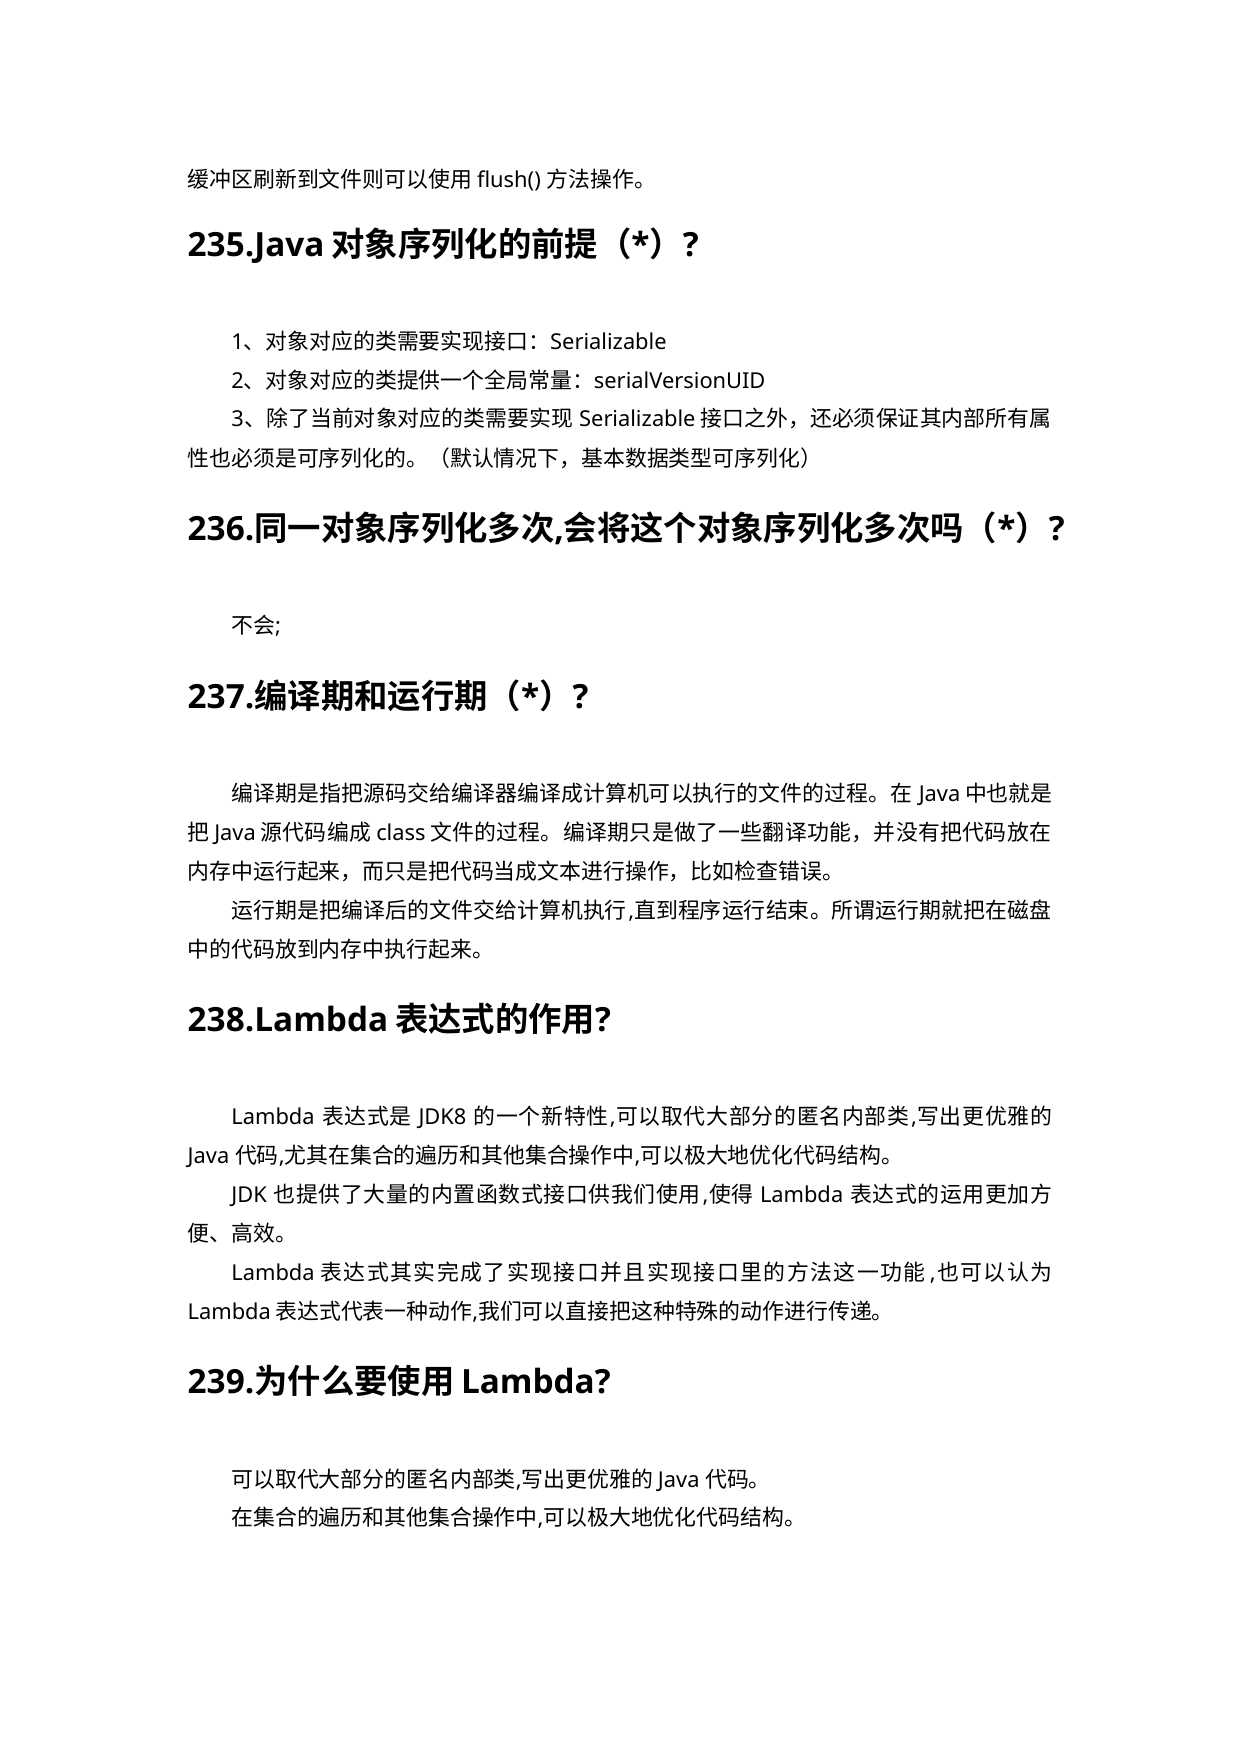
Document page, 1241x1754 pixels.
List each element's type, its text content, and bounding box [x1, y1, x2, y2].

list Lambda 表达式是 JDK8 的一个新特性,可以取代大部分的匿名内部类,写出更优雅的 Java 代码,尤其在集合的遍历和其他集合操作中,可以极大地优化代码结构。 [187, 1099, 1053, 1170]
list Lambda表达式其实完成了实现接口并且实现接口里的方法这一功能,也可以认为Lambda表达式代表一种动作,我们可以直接把这种特殊的动作进行传递。 [187, 1254, 1053, 1326]
list 运行期是把编译后的文件交给计算机执行,直到程序运行结束。所谓运行期就把在磁盘中的代码放到内存中执行起来。 [187, 892, 1053, 964]
list 可以取代大部分的匿名内部类,写出更优雅的 Java 代码。 [187, 1461, 1053, 1494]
subtitle 同一对象序列化多次,会将这个对象序列化多次吗（*）? [187, 493, 1053, 558]
list 2、对象对应的类提供一个全局常量：serialVersionUID [187, 362, 1053, 395]
list 不会; [187, 608, 1053, 640]
subtitle Lambda表达式的作用? [187, 984, 1053, 1049]
list 3、除了当前对象对应的类需要实现Serializable接口之外，还必须保证其内部所有属性也必须是可序列化的。（默认情况下，基本数据类型可序列化） [187, 401, 1053, 473]
list 编译期是指把源码交给编译器编译成计算机可以执行的文件的过程。在Java中也就是把Java源代码编成class文件的过程。编译期只是做了一些翻译功能，并没有把代码放在内存中运行起来，而只是把代码当成文本进行操作，比如检查错误。 [187, 776, 1053, 886]
list 1、对象对应的类需要实现接口：Serializable [187, 323, 1053, 356]
list 在集合的遍历和其他集合操作中,可以极大地优化代码结构。 [187, 1500, 1053, 1533]
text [187, 162, 1053, 194]
subtitle 编译期和运行期（*）? [187, 661, 1053, 726]
subtitle Java对象序列化的前提（*）? [187, 209, 1053, 274]
subtitle 为什么要使用Lambda? [187, 1347, 1053, 1412]
list JDK 也提供了大量的内置函数式接口供我们使用,使得 Lambda 表达式的运用更加方便、高效。 [187, 1177, 1053, 1248]
